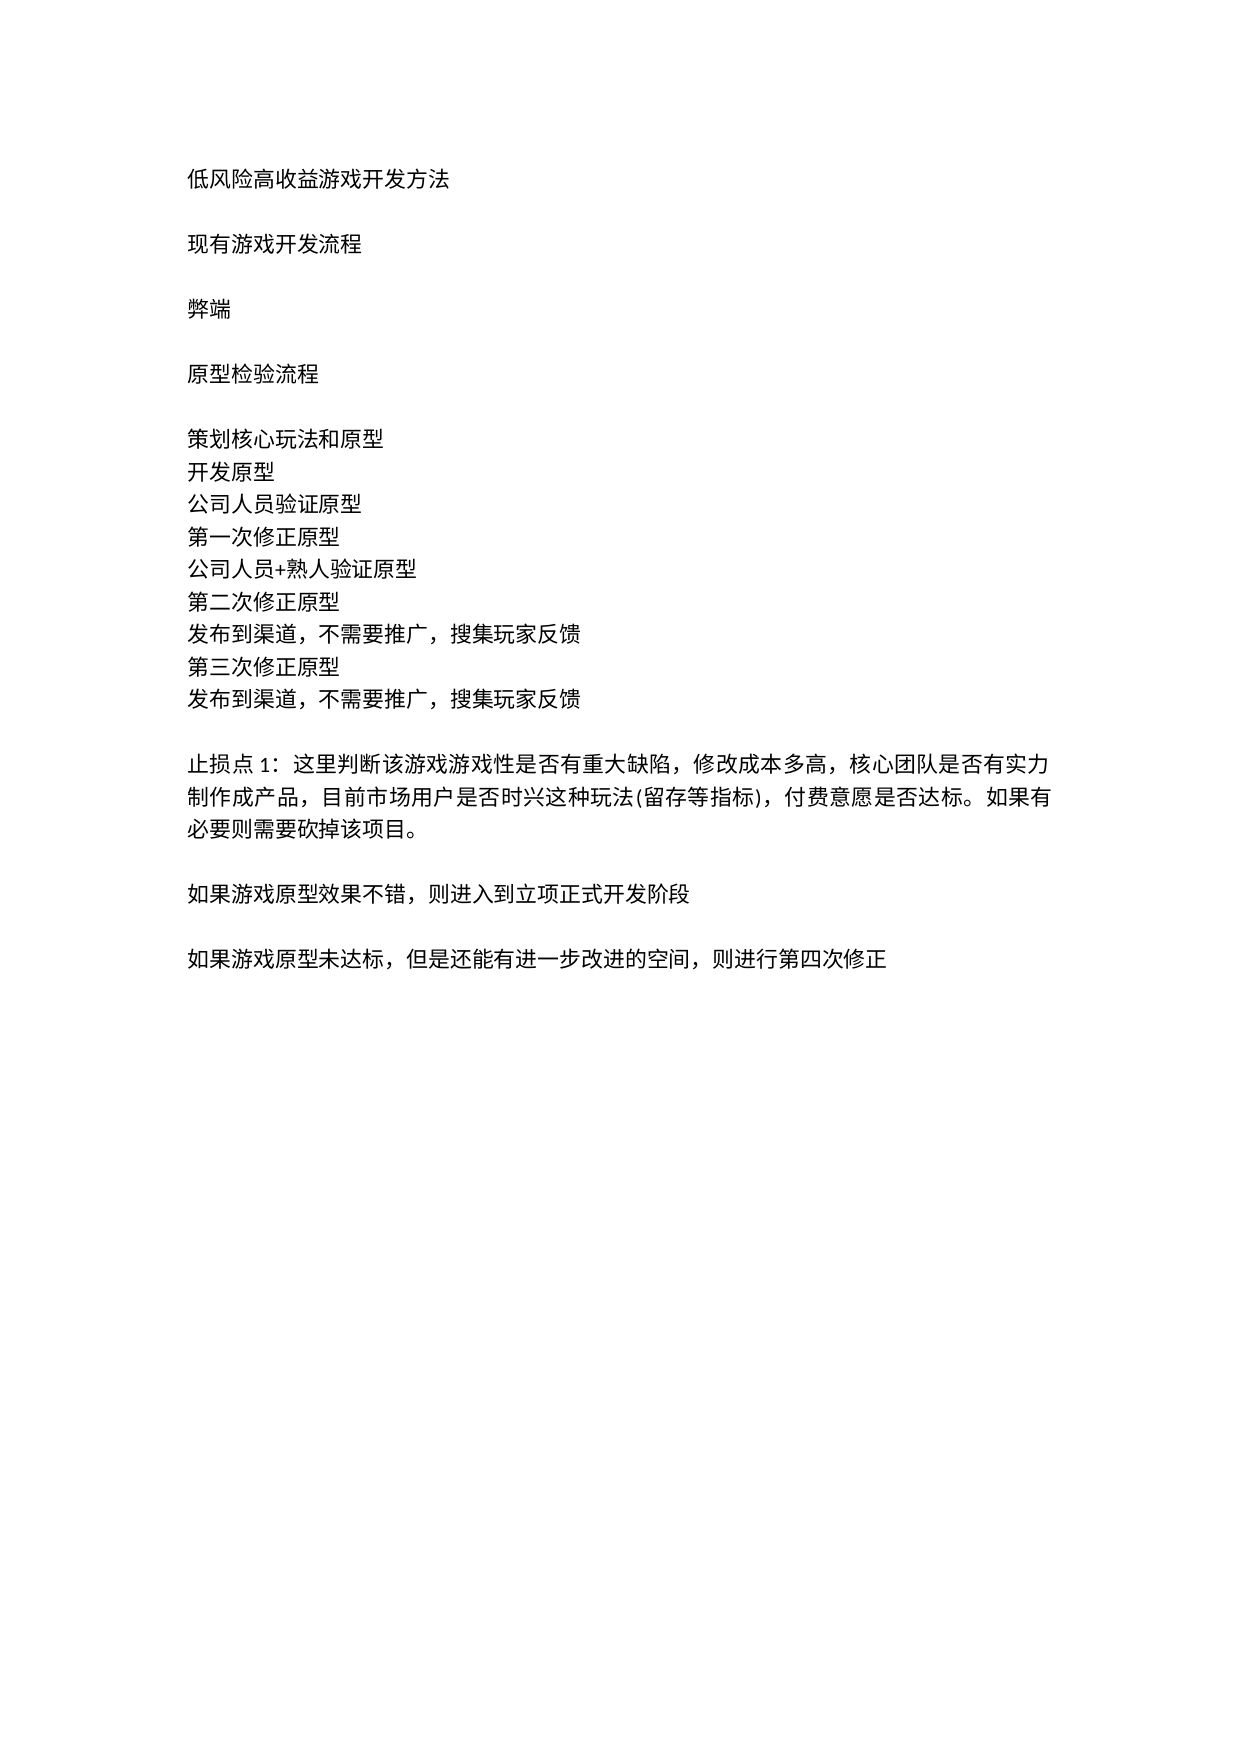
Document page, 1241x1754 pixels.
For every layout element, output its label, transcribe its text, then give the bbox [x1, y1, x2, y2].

text 弊端 [187, 292, 1053, 324]
text 第一次修正原型 [187, 519, 1053, 552]
text 止损点1：这里判断该游戏游戏性是否有重大缺陷，修改成本多高，核心团队是否有实力制作成产品，目前市场用户是否时兴这种玩法(留存等指标)，付费意愿是否达标。如果有必要则需要砍掉该项目。 [187, 747, 1053, 844]
text 第三次修正原型 [187, 649, 1053, 682]
text 发布到渠道，不需要推广，搜集玩家反馈 [187, 682, 1053, 714]
text 原型检验流程 [187, 357, 1053, 389]
text 公司人员+熟人验证原型 [187, 552, 1053, 584]
text 如果游戏原型未达标，但是还能有进一步改进的空间，则进行第四次修正 [187, 942, 1053, 974]
text 公司人员验证原型 [187, 487, 1053, 519]
text 低风险高收益游戏开发方法 [187, 162, 1053, 194]
text 如果游戏原型效果不错，则进入到立项正式开发阶段 [187, 877, 1053, 909]
text 发布到渠道，不需要推广，搜集玩家反馈 [187, 617, 1053, 649]
text 开发原型 [187, 454, 1053, 487]
text 策划核心玩法和原型 [187, 422, 1053, 454]
text 现有游戏开发流程 [187, 227, 1053, 259]
text 第二次修正原型 [187, 584, 1053, 617]
